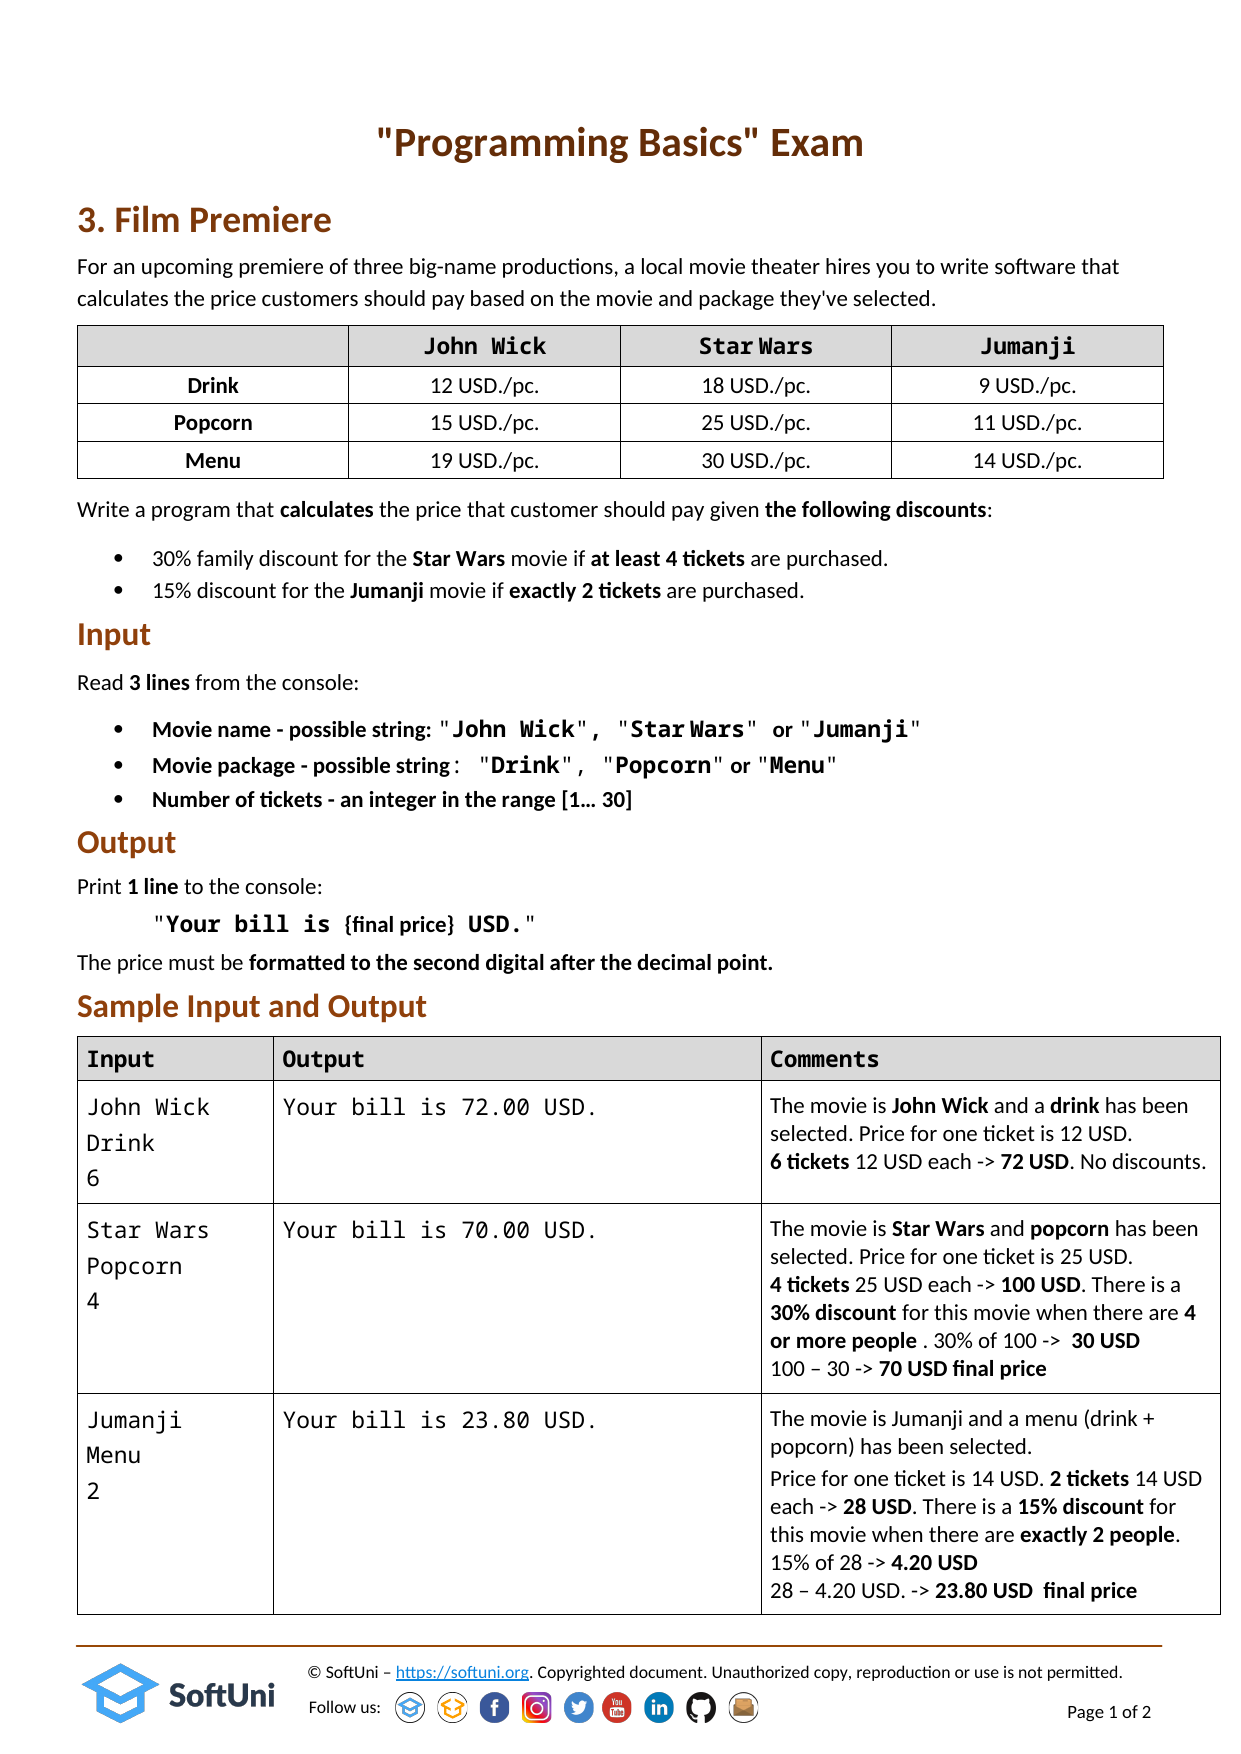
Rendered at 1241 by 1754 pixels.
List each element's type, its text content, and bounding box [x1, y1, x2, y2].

table_header Input [78, 1037, 273, 1080]
subtitle 3. Film Premiere [77, 196, 1163, 241]
table_cell 14 USD./pc. [892, 442, 1163, 478]
table_cell 25 USD./pc. [621, 404, 891, 441]
picture [75, 1658, 281, 1729]
picture [602, 1692, 632, 1723]
subtitle Sample Input and Output [77, 985, 1163, 1026]
table_cell Jumanji Menu 2 [78, 1394, 273, 1614]
table_cell 12 USD./pc. [349, 367, 620, 403]
table_cell 11 USD./pc. [892, 404, 1163, 441]
text For an upcoming premiere of three big-name productions, a local movie theater hires you to write software that calculates the price customers should pay based on the movie and package they've selected. [77, 252, 1163, 313]
table_cell Your bill is 70.00 USD. [274, 1204, 761, 1393]
list 30% family discount for the Star Wars movie if at least 4 tickets are purchased. [114, 544, 1163, 572]
text The price must be formatted to the second digital after the decimal point. [77, 948, 1163, 976]
picture [479, 1692, 510, 1723]
table_cell Your bill is 72.00 USD. [274, 1081, 761, 1203]
picture [658, 1705, 667, 1714]
table_cell John Wick Drink 6 [78, 1081, 273, 1203]
text Print 1 line to the console: [77, 872, 1163, 900]
subtitle "Programming Basics" Exam [77, 116, 1163, 167]
table_header Output [274, 1037, 761, 1080]
picture [437, 1692, 468, 1723]
picture [395, 1692, 425, 1723]
picture [522, 1692, 552, 1723]
table_cell 18 USD./pc. [621, 367, 891, 403]
table_header Star Wars [621, 326, 891, 366]
text Read 3 lines from the console: [77, 668, 1163, 696]
table_cell The movie is Star Wars and popcorn has been selected. Price for one ticket is 25 USD. 4 tickets 25 USD each -> 100 USD. There is a 30% discount for this movie when there are 4 or more people . 30% of 100 -> 30 USD 100 – 30 -> 70 USD final price [762, 1204, 1220, 1393]
list Movie name - possible string: "John Wick", "Star Wars" or "Jumanji" [114, 713, 1163, 744]
picture [665, 1692, 674, 1701]
table_cell 15 USD./pc. [349, 404, 620, 441]
table_cell Your bill is 23.80 USD. [274, 1394, 761, 1614]
picture [564, 1692, 594, 1723]
table_cell 19 USD./pc. [349, 442, 620, 478]
table_cell Popcorn [78, 404, 348, 441]
list 15% discount for the Jumanji movie if exactly 2 tickets are purchased. [114, 577, 1163, 605]
table_header [78, 326, 348, 366]
table_cell Star Wars Popcorn 4 [78, 1204, 273, 1393]
subtitle Input [77, 613, 1163, 654]
picture [665, 1714, 674, 1723]
text Write a program that calculates the price that customer should pay given the following discounts: [77, 496, 1163, 524]
table_header Jumanji [892, 326, 1163, 366]
table_cell The movie is John Wick and a drink has been selected. Price for one ticket is 12 USD. 6 tickets 12 USD each -> 72 USD. No discounts. [762, 1081, 1220, 1203]
table_cell 30 USD./pc. [621, 442, 891, 478]
list Movie package - possible string: "Drink", "Popcorn" or "Menu" [114, 749, 1163, 780]
subtitle Output [77, 821, 1163, 862]
picture [644, 1714, 653, 1723]
picture [686, 1692, 716, 1723]
table_cell Menu [78, 442, 348, 478]
picture [728, 1692, 759, 1723]
table_header Comments [762, 1037, 1220, 1080]
table_cell The movie is Jumanji and a menu (drink + popcorn) has been selected. Price for one ticket is 14 USD. 2 tickets 14 USD each -> 28 USD. There is a 15% discount for this movie when there are exactly 2 people. 15% of 28 -> 4.20 USD 28 – 4.20 USD. -> 23.80 USD final price [762, 1394, 1220, 1614]
table_cell Drink [78, 367, 348, 403]
table_cell 9 USD./pc. [892, 367, 1163, 403]
text "Your bill is {final price} USD." [77, 908, 1163, 939]
picture [644, 1692, 653, 1701]
table_header John Wick [349, 326, 620, 366]
list Number of tickets - an integer in the range [1… 30] [114, 785, 1163, 813]
